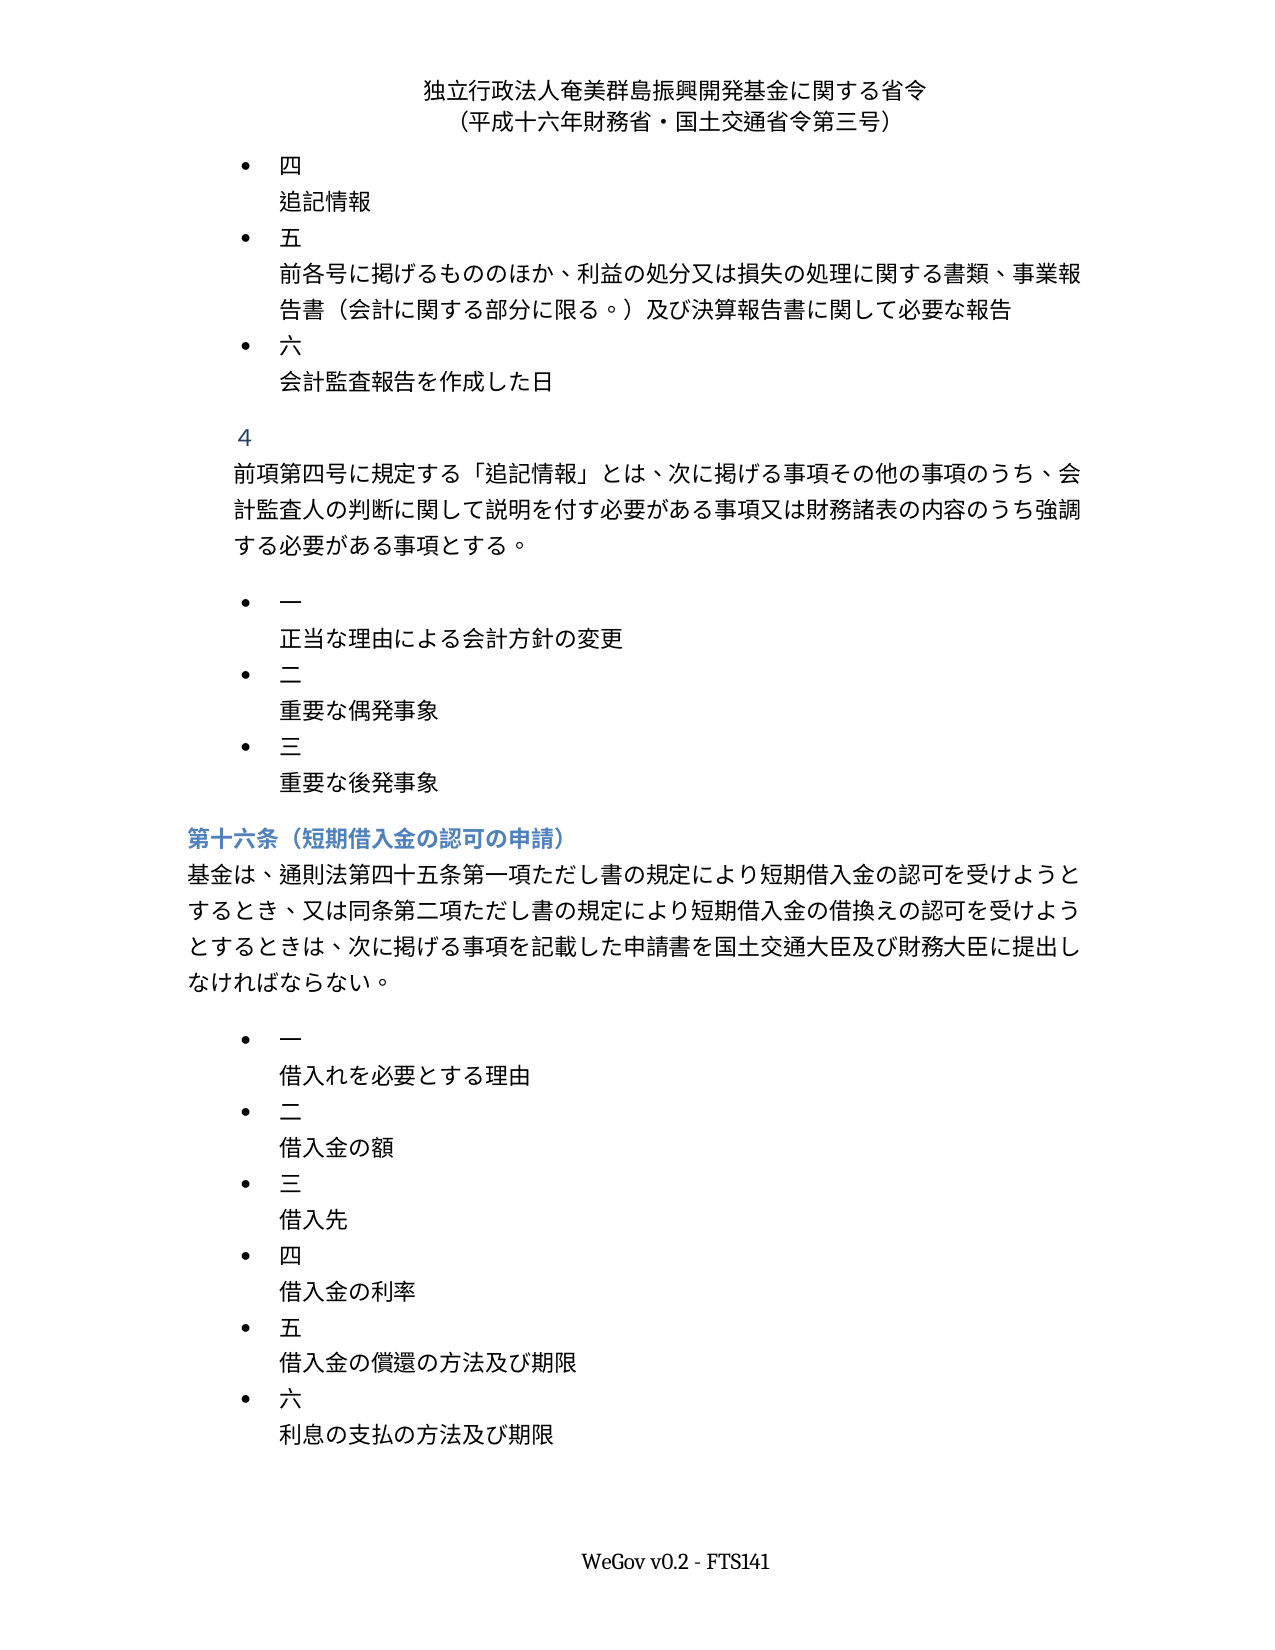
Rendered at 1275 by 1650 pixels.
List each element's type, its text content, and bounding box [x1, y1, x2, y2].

list 五 前各号に掲げるもののほか、利益の処分又は損失の処理に関する書類、事業報告書（会計に関する部分に限る。）及び決算報告書に関して必要な報告 [242, 222, 1087, 325]
list 四 借入金の利率 [242, 1239, 1087, 1307]
list 六 会計監査報告を作成した日 [242, 330, 1087, 397]
list 六 利息の支払の方法及び期限 [242, 1383, 1087, 1451]
text 前項第四号に規定する「追記情報」とは、次に掲げる事項その他の事項のうち、会計監査人の判断に関して説明を付す必要がある事項又は財務諸表の内容のうち強調する必要がある事項とする。 [233, 458, 1087, 561]
list 一 正当な理由による会計方針の変更 [242, 587, 1087, 654]
subtitle 第十六条（短期借入金の認可の申請） [187, 823, 1087, 855]
list 三 借入先 [242, 1168, 1087, 1235]
list 二 借入金の額 [242, 1096, 1087, 1163]
list 一 借入れを必要とする理由 [242, 1024, 1087, 1091]
list 三 重要な後発事象 [242, 731, 1087, 798]
text 基金は、通則法第四十五条第一項ただし書の規定により短期借入金の認可を受けようとするとき、又は同条第二項ただし書の規定により短期借入金の借換えの認可を受けようとするときは、次に掲げる事項を記載した申請書を国土交通大臣及び財務大臣に提出しなければならない。 [187, 859, 1087, 998]
list 五 借入金の償還の方法及び期限 [242, 1311, 1087, 1379]
subtitle ４ [233, 422, 1087, 454]
list 二 重要な偶発事象 [242, 659, 1087, 726]
list 四 追記情報 [242, 150, 1087, 217]
